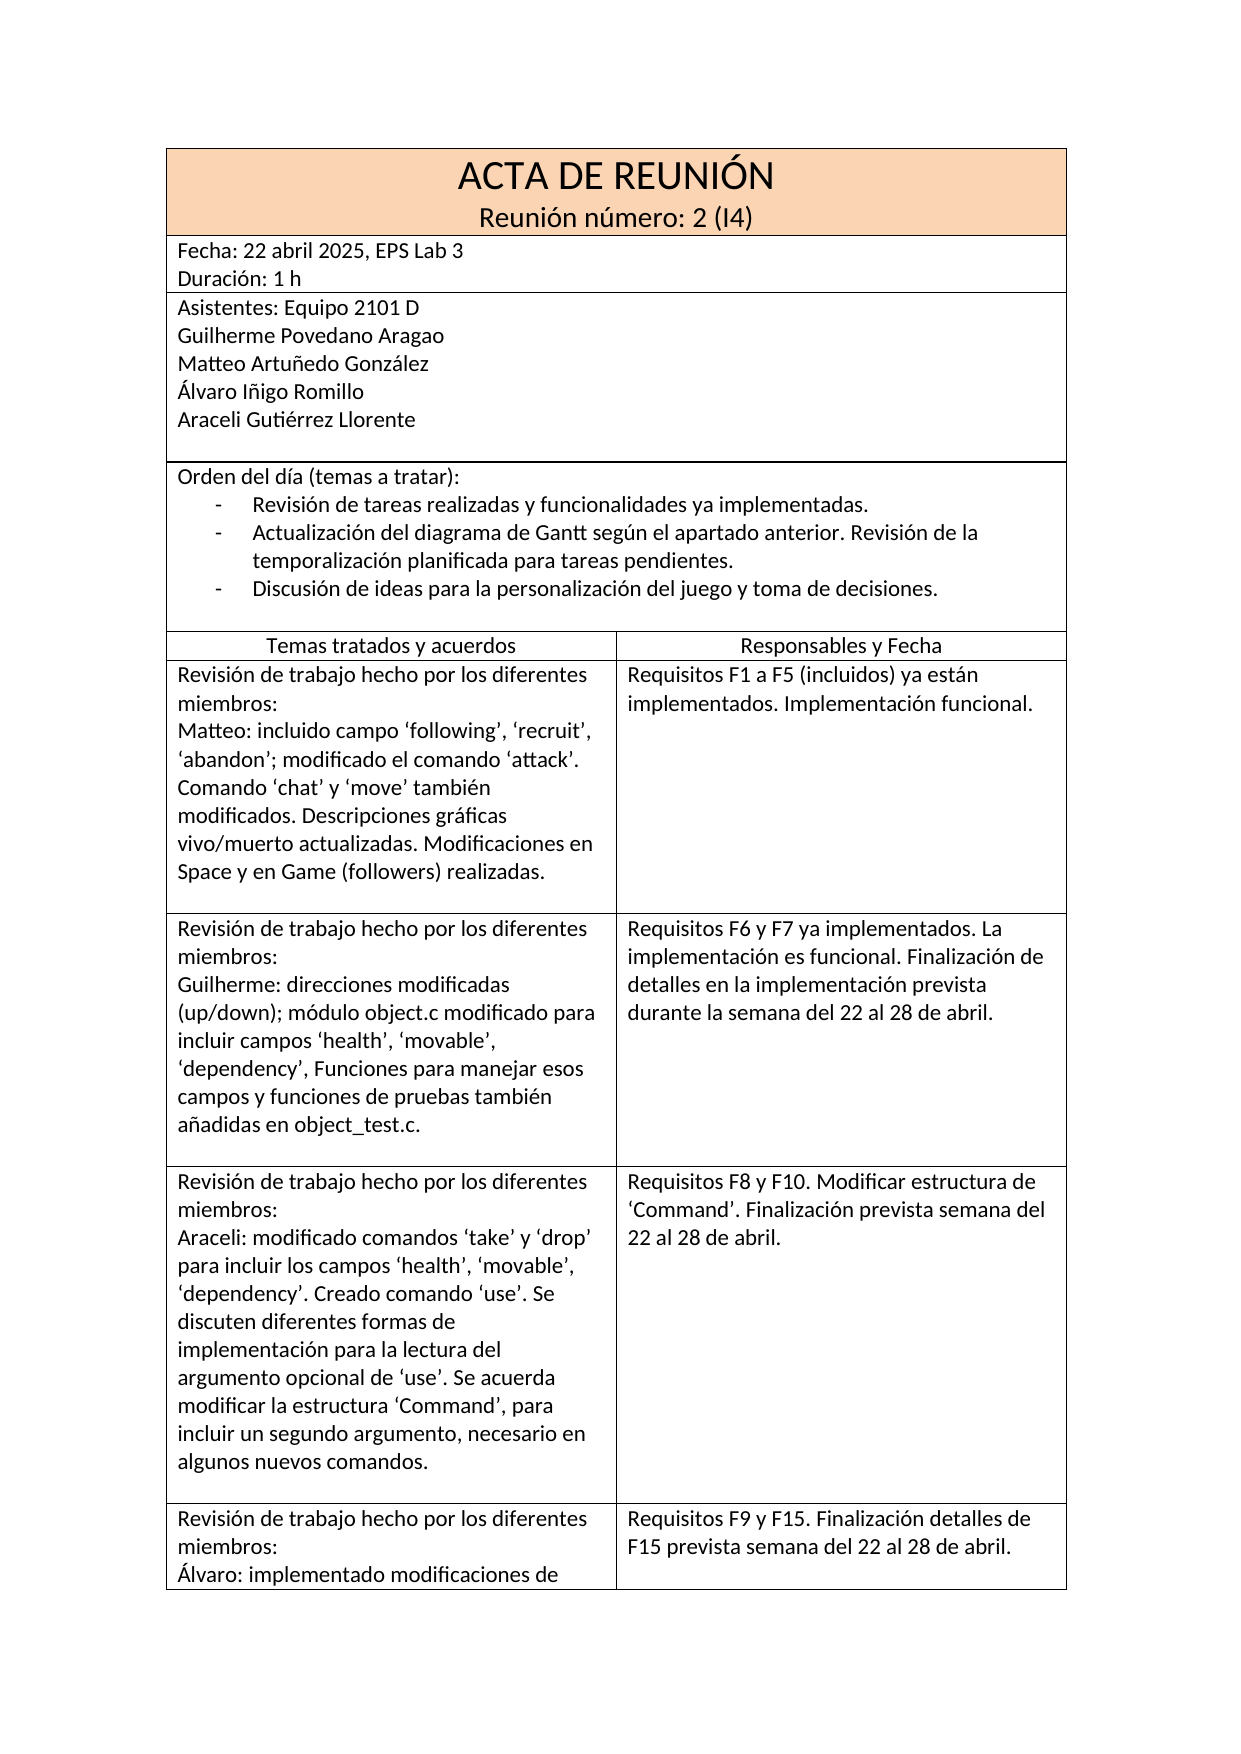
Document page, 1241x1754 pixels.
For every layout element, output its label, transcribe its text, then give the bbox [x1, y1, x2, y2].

table_cell Fecha: 22 abril 2025, EPS Lab 3 Duración: 1 h [167, 236, 1066, 292]
table_cell Revisión de trabajo hecho por los diferentes miembros: Araceli: modificado comandos ‘take’ y ‘drop’ para incluir los campos ‘health’, ‘movable’, ‘dependency’. Creado comando ‘use’. Se discuten diferentes formas de implementación para la lectura del argumento opcional de ‘use’. Se acuerda modificar la estructura ‘Command’, para incluir un segundo argumento, necesario en algunos nuevos comandos. [167, 1167, 616, 1503]
table_cell Requisitos F8 y F10. Modificar estructura de ‘Command’. Finalización prevista semana del 22 al 28 de abril. [617, 1167, 1066, 1503]
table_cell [617, 1504, 1066, 1588]
table_cell Requisitos F1 a F5 (incluidos) ya están implementados. Implementación funcional. [617, 661, 1066, 913]
table_cell Revisión de trabajo hecho por los diferentes miembros: Matteo: incluido campo ‘following’, ‘recruit’, ‘abandon’; modificado el comando ‘attack’. Comando ‘chat’ y ‘move’ también modificados. Descripciones gráficas vivo/muerto actualizadas. Modificaciones en Space y en Game (followers) realizadas. [167, 661, 616, 913]
table_cell Orden del día (temas a tratar): Revisión de tareas realizadas y funcionalidades ya implementadas. Actualización del diagrama de Gantt según el apartado anterior. Revisión de la temporalización planificada para tareas pendientes. Discusión de ideas para la personalización del juego y toma de decisiones. [167, 463, 1066, 631]
table_cell Revisión de trabajo hecho por los diferentes miembros: Guilherme: direcciones modificadas (up/down); módulo object.c modificado para incluir campos ‘health’, ‘movable’, ‘dependency’, Funciones para manejar esos campos y funciones de pruebas también añadidas en object_test.c. [167, 914, 616, 1166]
table_cell Responsables y Fecha [617, 632, 1066, 659]
table_cell Asistentes: Equipo 2101 D Guilherme Povedano Aragao Matteo Artuñedo González Álvaro Iñigo Romillo Araceli Gutiérrez Llorente [167, 293, 1066, 461]
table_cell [167, 1504, 616, 1588]
table_cell Temas tratados y acuerdos [167, 632, 616, 659]
table_header ACTA DE REUNIÓN Reunión número: 2 (I4) [167, 149, 1066, 235]
table_cell Requisitos F6 y F7 ya implementados. La implementación es funcional. Finalización de detalles en la implementación prevista durante la semana del 22 al 28 de abril. [617, 914, 1066, 1166]
